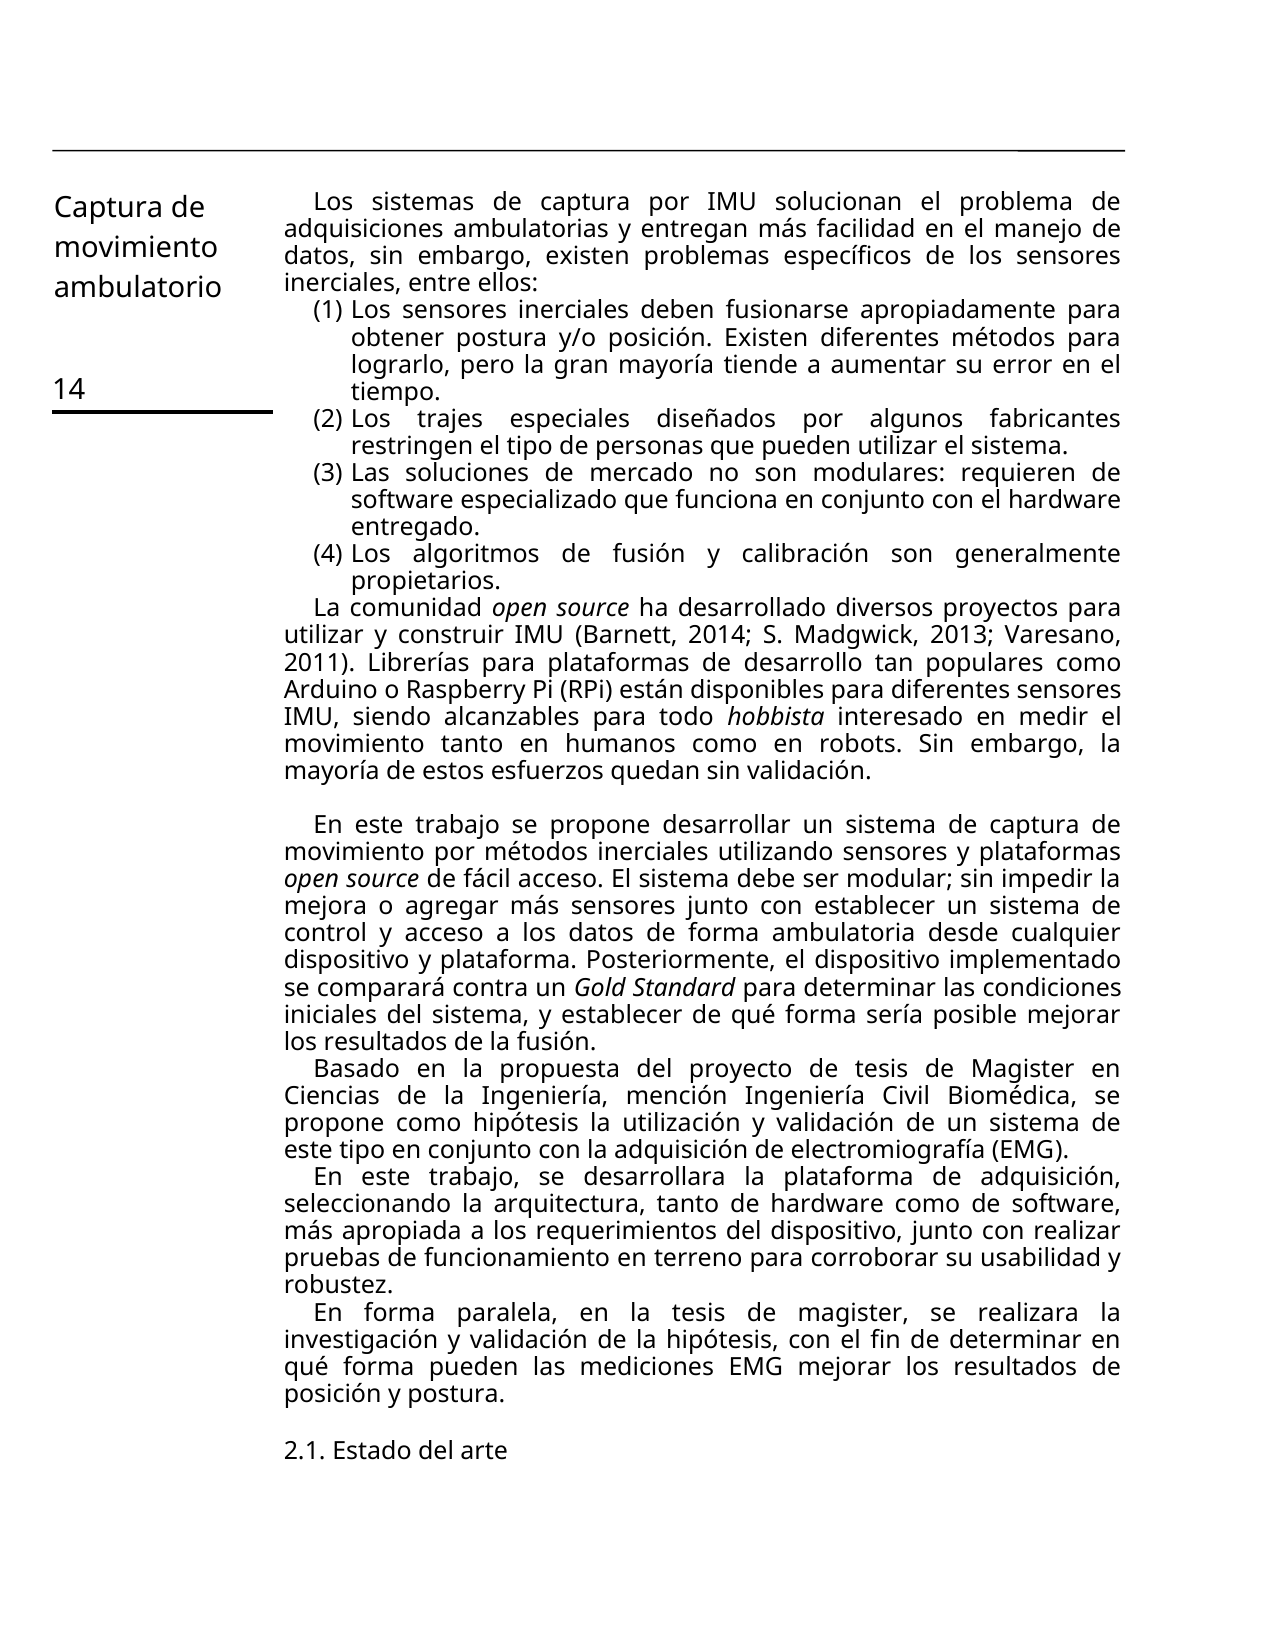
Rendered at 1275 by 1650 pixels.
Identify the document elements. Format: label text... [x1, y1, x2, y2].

list Las soluciones de mercado no son modulares: requieren de software especializado que funciona en conjunto con el hardware entregado. [313, 460, 1122, 541]
text En este trabajo se propone desarrollar un sistema de captura de movimiento por métodos inerciales utilizando sensores y plataformas open source de fácil acceso. El sistema debe ser modular; sin impedir la mejora o agregar más sensores junto con establecer un sistema de control y acceso a los datos de forma ambulatoria desde cualquier dispositivo y plataforma. Posteriormente, el dispositivo implementado se comparará contra un Gold Standard para determinar las condiciones iniciales del sistema, y establecer de qué forma sería posible mejorar los resultados de la fusión. [283, 812, 1122, 1056]
text En forma paralela, en la tesis de magister, se realizara la investigación y validación de la hipótesis, con el fin de determinar en qué forma pueden las mediciones EMG mejorar los resultados de posición y postura. [283, 1299, 1122, 1408]
text La comunidad open source ha desarrollado diversos proyectos para utilizar y construir IMU (Barnett, 2014; S. Madgwick, 2013; Varesano, 2011). Librerías para plataformas de desarrollo tan populares como Arduino o Raspberry Pi (RPi) están disponibles para diferentes sensores IMU, siendo alcanzables para todo hobbista interesado en medir el movimiento tanto en humanos como en robots. Sin embargo, la mayoría de estos esfuerzos quedan sin validación. [283, 595, 1122, 785]
text Basado en la propuesta del proyecto de tesis de Magister en Ciencias de la Ingeniería, mención Ingeniería Civil Biomédica, se propone como hipótesis la utilización y validación de un sistema de este tipo en conjunto con la adquisición de electromiografía (EMG). [283, 1056, 1122, 1164]
text Los sistemas de captura por IMU solucionan el problema de adquisiciones ambulatorias y entregan más facilidad en el manejo de datos, sin embargo, existen problemas específicos de los sensores inerciales, entre ellos: [283, 189, 1122, 297]
list Los sensores inerciales deben fusionarse apropiadamente para obtener postura y/o posición. Existen diferentes métodos para lograrlo, pero la gran mayoría tiende a aumentar su error en el tiempo. [313, 297, 1122, 406]
list Los algoritmos de fusión y calibración son generalmente propietarios. [313, 541, 1122, 595]
subtitle Estado del arte [283, 1433, 1122, 1467]
list Los trajes especiales diseñados por algunos fabricantes restringen el tipo de personas que pueden utilizar el sistema. [313, 406, 1122, 460]
text En este trabajo, se desarrollara la plataforma de adquisición, seleccionando la arquitectura, tanto de hardware como de software, más apropiada a los requerimientos del dispositivo, junto con realizar pruebas de funcionamiento en terreno para corroborar su usabilidad y robustez. [283, 1164, 1122, 1299]
